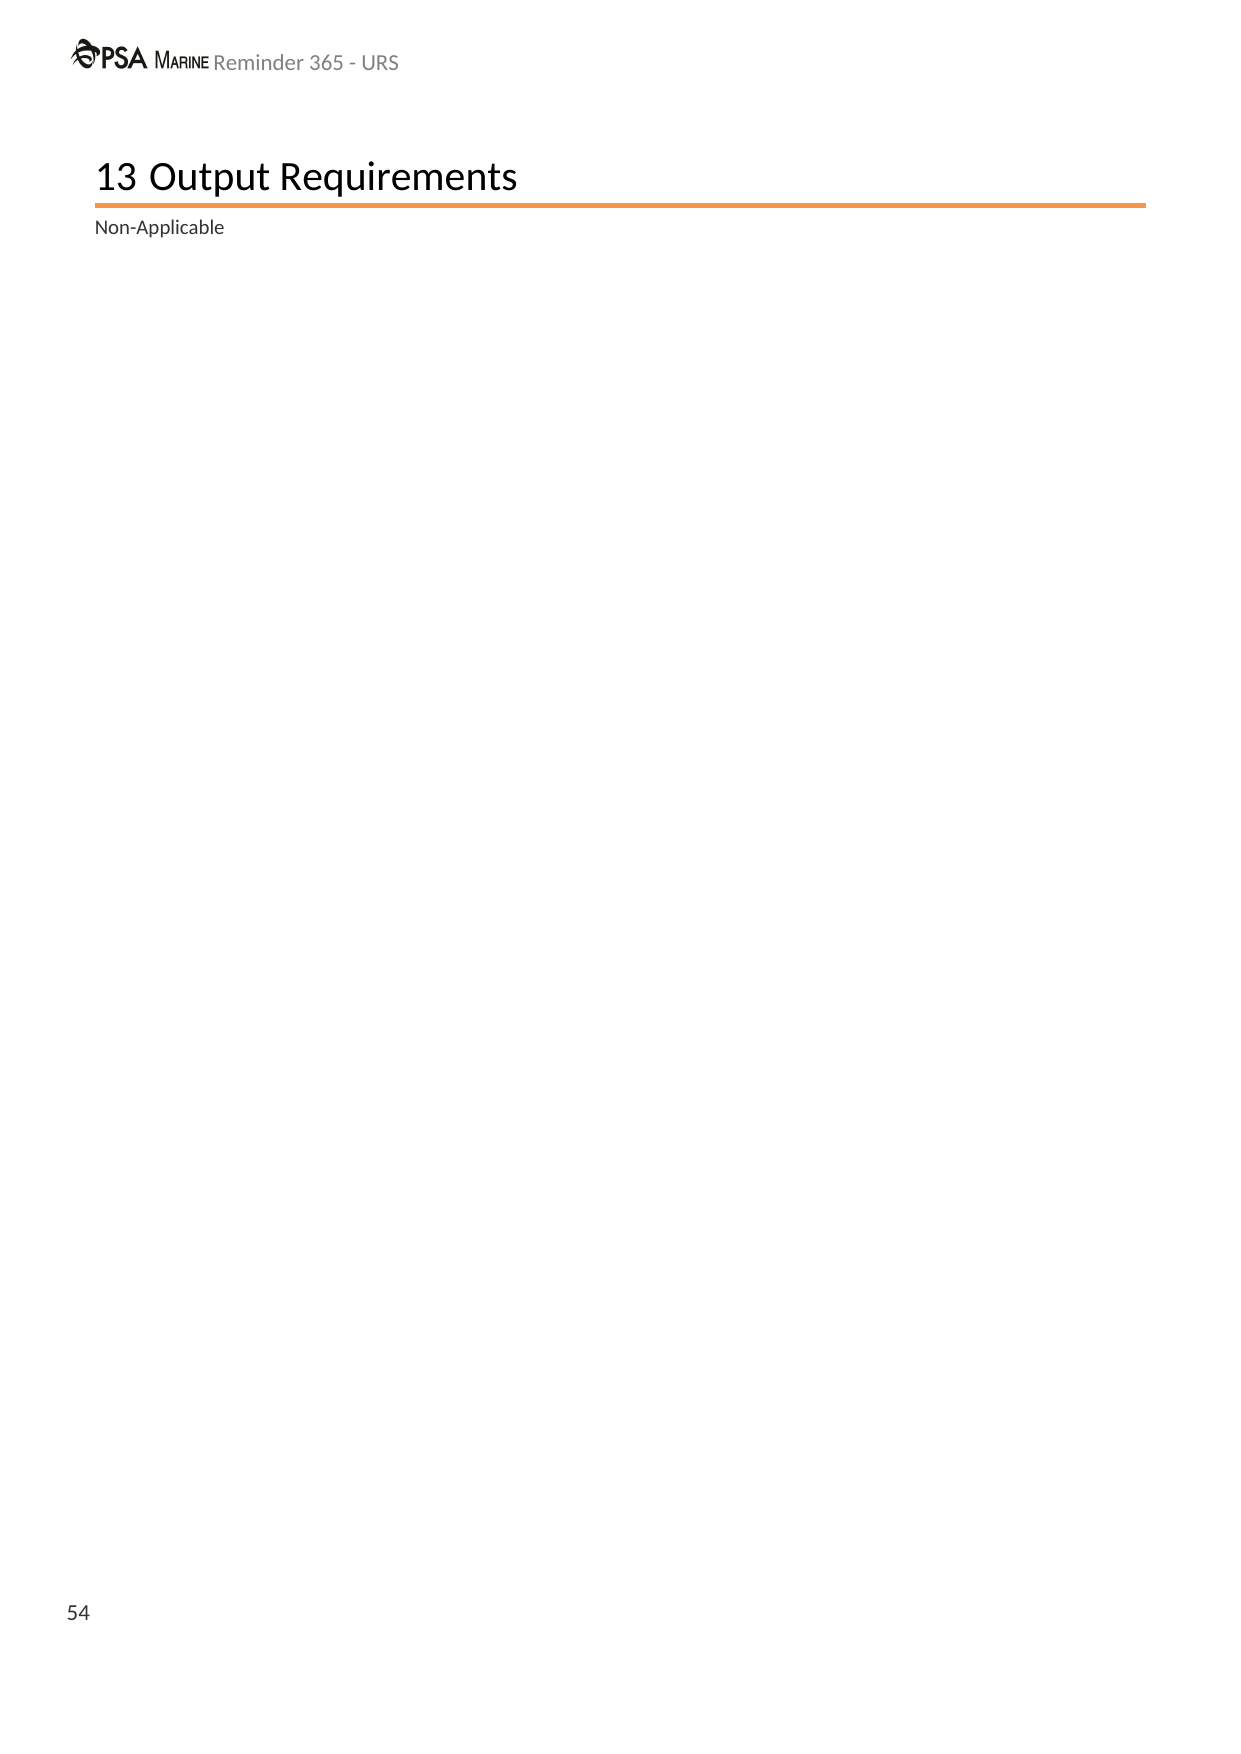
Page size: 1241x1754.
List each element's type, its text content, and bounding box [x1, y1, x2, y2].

text Non-Applicable [94, 214, 1146, 239]
subtitle Output Requirements [94, 150, 1146, 208]
picture [66, 37, 214, 71]
